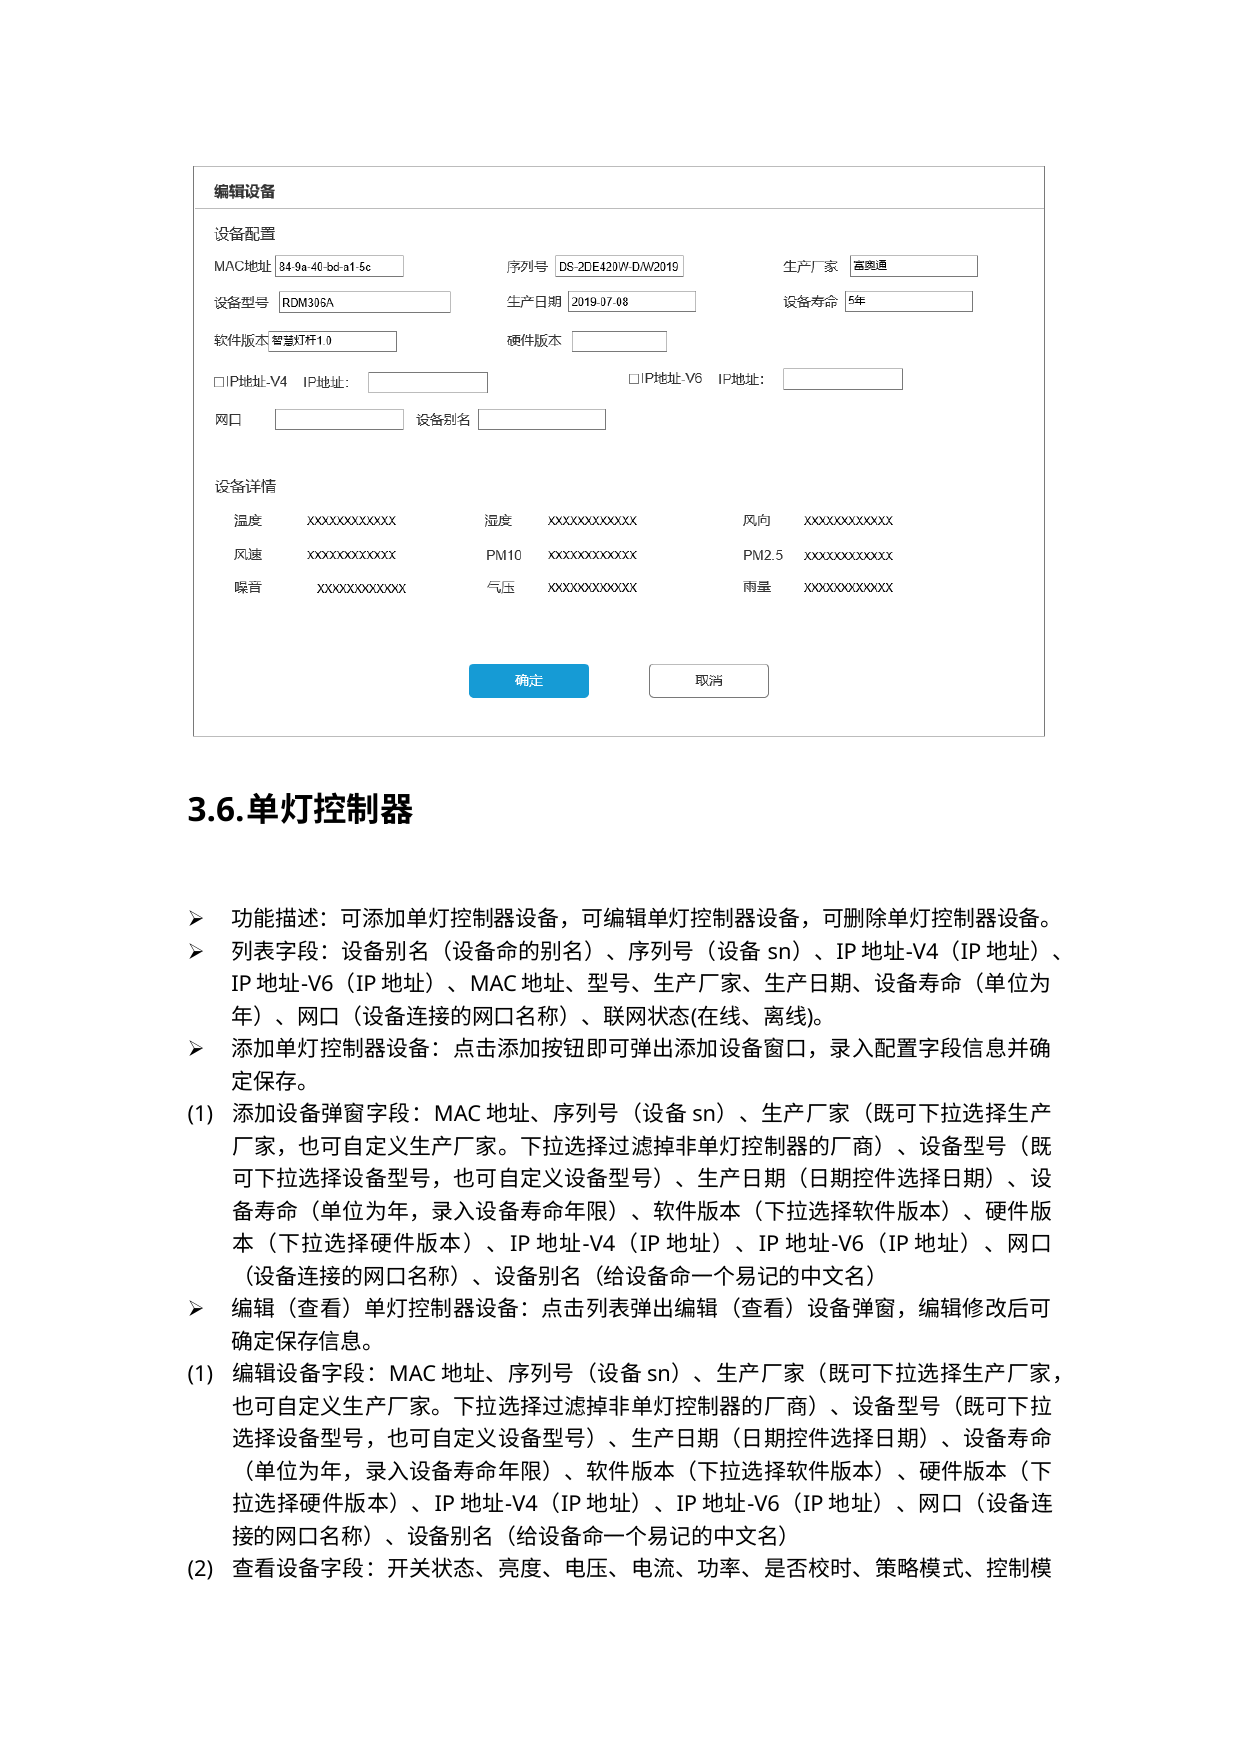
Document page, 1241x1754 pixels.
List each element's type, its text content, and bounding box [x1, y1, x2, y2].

list 功能描述：可添加单灯控制器设备，可编辑单灯控制器设备，可删除单灯控制器设备。 [187, 901, 1053, 933]
list 编辑设备字段：MAC地址、序列号（设备sn）、生产厂家（既可下拉选择生产厂家，也可自定义生产厂家。下拉选择过滤掉非单灯控制器的厂商）、设备型号（既可下拉选择设备型号，也可自定义设备型号）、生产日期（日期控件选择日期）、设备寿命（单位为年，录入设备寿命年限）、软件版本（下拉选择软件版本）、硬件版本（下拉选择硬件版本）、IP地址-V4（IP地址）、IP地址-V6（IP地址）、网口（设备连接的网口名称）、设备别名（给设备命一个易记的中文名） [187, 1356, 1053, 1551]
list 列表字段：设备别名（设备命的别名）、序列号（设备sn）、IP地址-V4（IP地址）、IP地址-V6（IP地址）、MAC地址、型号、生产厂家、生产日期、设备寿命（单位为年）、网口（设备连接的网口名称）、联网状态(在线、离线)。 [187, 933, 1053, 1031]
subtitle 单灯控制器 [187, 774, 1053, 839]
list 添加设备弹窗字段：MAC地址、序列号（设备sn）、生产厂家（既可下拉选择生产厂家，也可自定义生产厂家。下拉选择过滤掉非单灯控制器的厂商）、设备型号（既可下拉选择设备型号，也可自定义设备型号）、生产日期（日期控件选择日期）、设备寿命（单位为年，录入设备寿命年限）、软件版本（下拉选择软件版本）、硬件版本（下拉选择硬件版本）、IP地址-V4（IP地址）、IP地址-V6（IP地址）、网口（设备连接的网口名称）、设备别名（给设备命一个易记的中文名） [187, 1096, 1053, 1291]
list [187, 1551, 1053, 1583]
list 编辑（查看）单灯控制器设备：点击列表弹出编辑（查看）设备弹窗，编辑修改后可确定保存信息。 [187, 1291, 1053, 1356]
list 添加单灯控制器设备：点击添加按钮即可弹出添加设备窗口，录入配置字段信息并确定保存。 [187, 1031, 1053, 1096]
picture [187, 162, 1052, 742]
